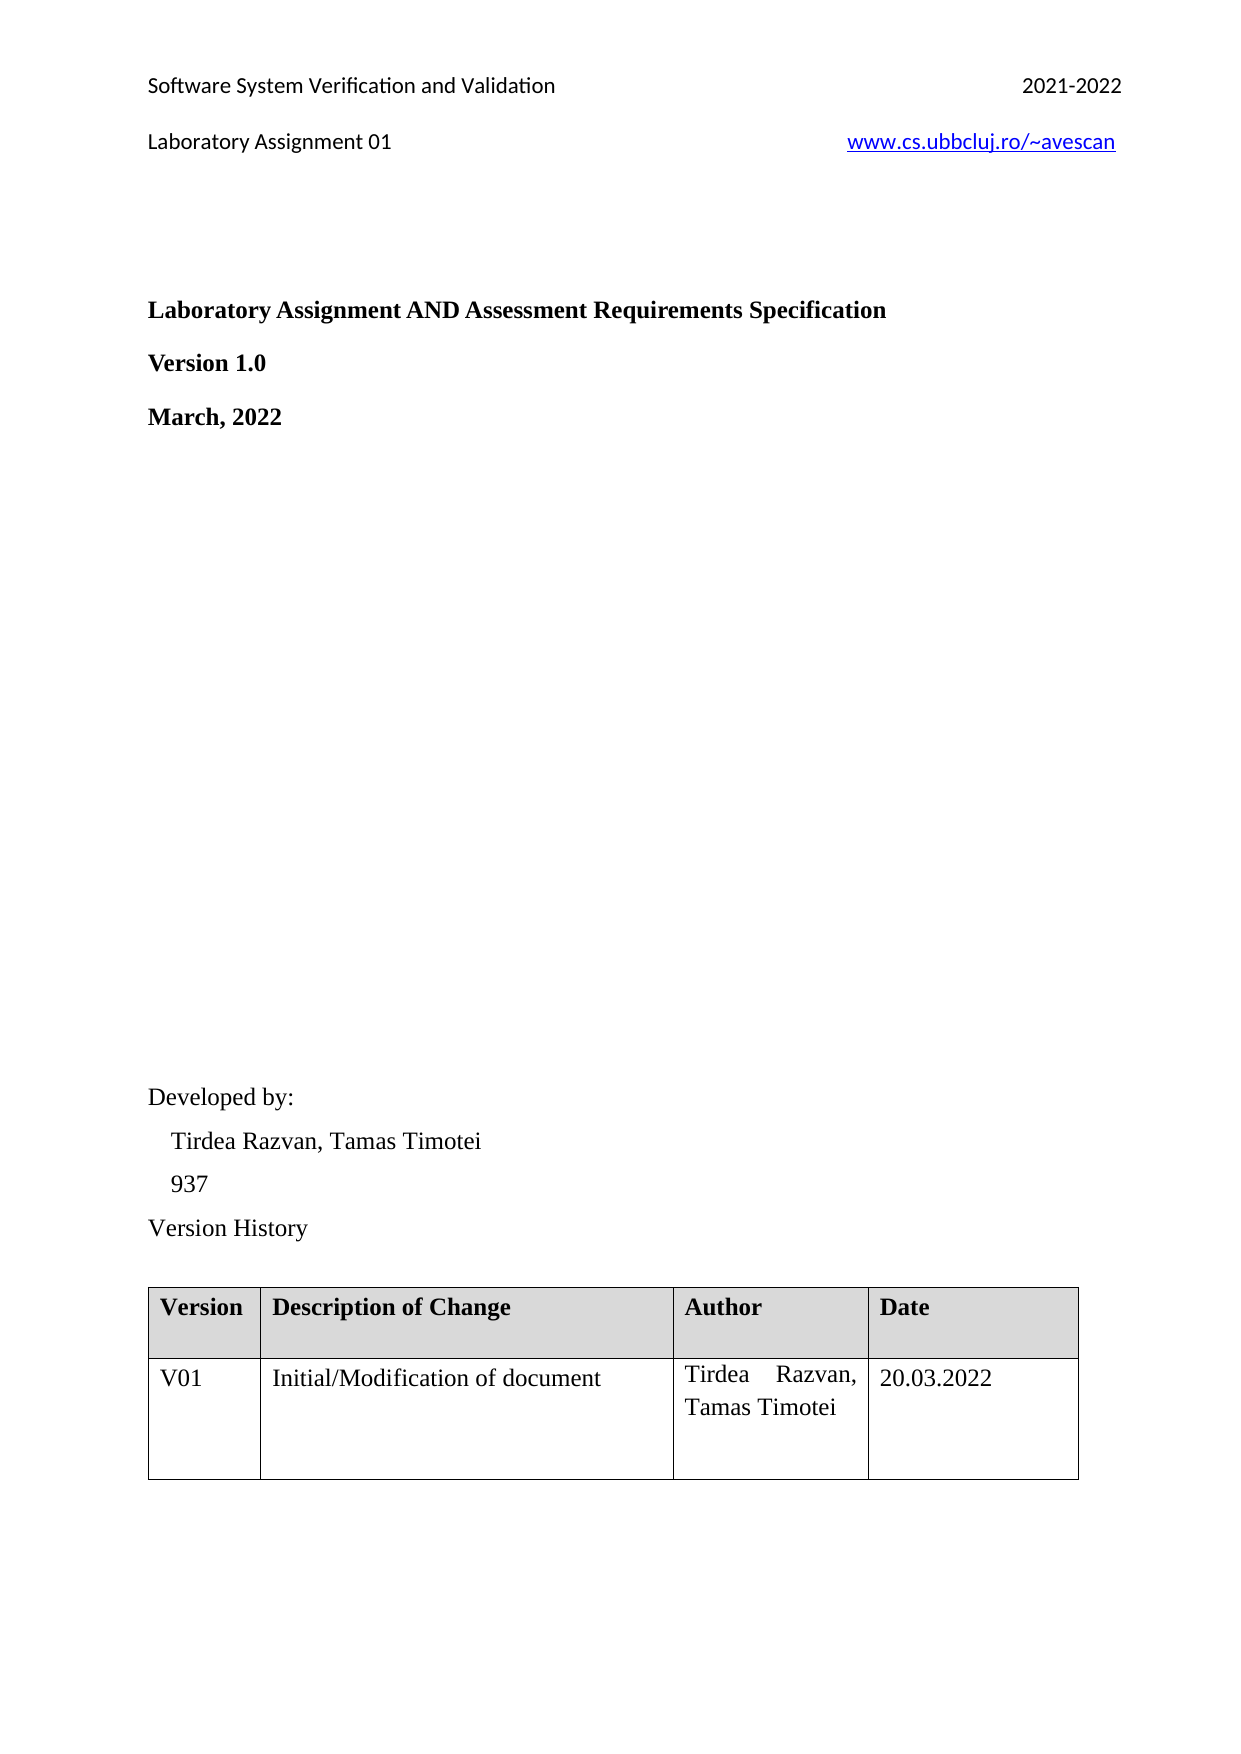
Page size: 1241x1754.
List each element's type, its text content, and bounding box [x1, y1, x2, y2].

table_header Version [149, 1288, 260, 1358]
table_cell V01 [149, 1359, 260, 1479]
table_header Date [869, 1288, 1078, 1358]
text 937 [148, 1169, 1137, 1198]
table_cell Initial/Modification of document [261, 1359, 673, 1479]
table_cell Tirdea Razvan, Tamas Timotei [674, 1359, 868, 1479]
table_cell 20.03.2022 [869, 1359, 1078, 1479]
table_header Description of Change [261, 1288, 673, 1358]
text Developed by: [148, 1082, 1137, 1111]
table_header Author [674, 1288, 868, 1358]
title Laboratory Assignment AND Assessment Requirements Specification [148, 295, 1137, 323]
text Version History [148, 1213, 1137, 1241]
title Version 1.0 [148, 348, 1137, 377]
title March, 2022 [148, 402, 1137, 431]
text Tirdea Razvan, Tamas Timotei [148, 1126, 1137, 1154]
